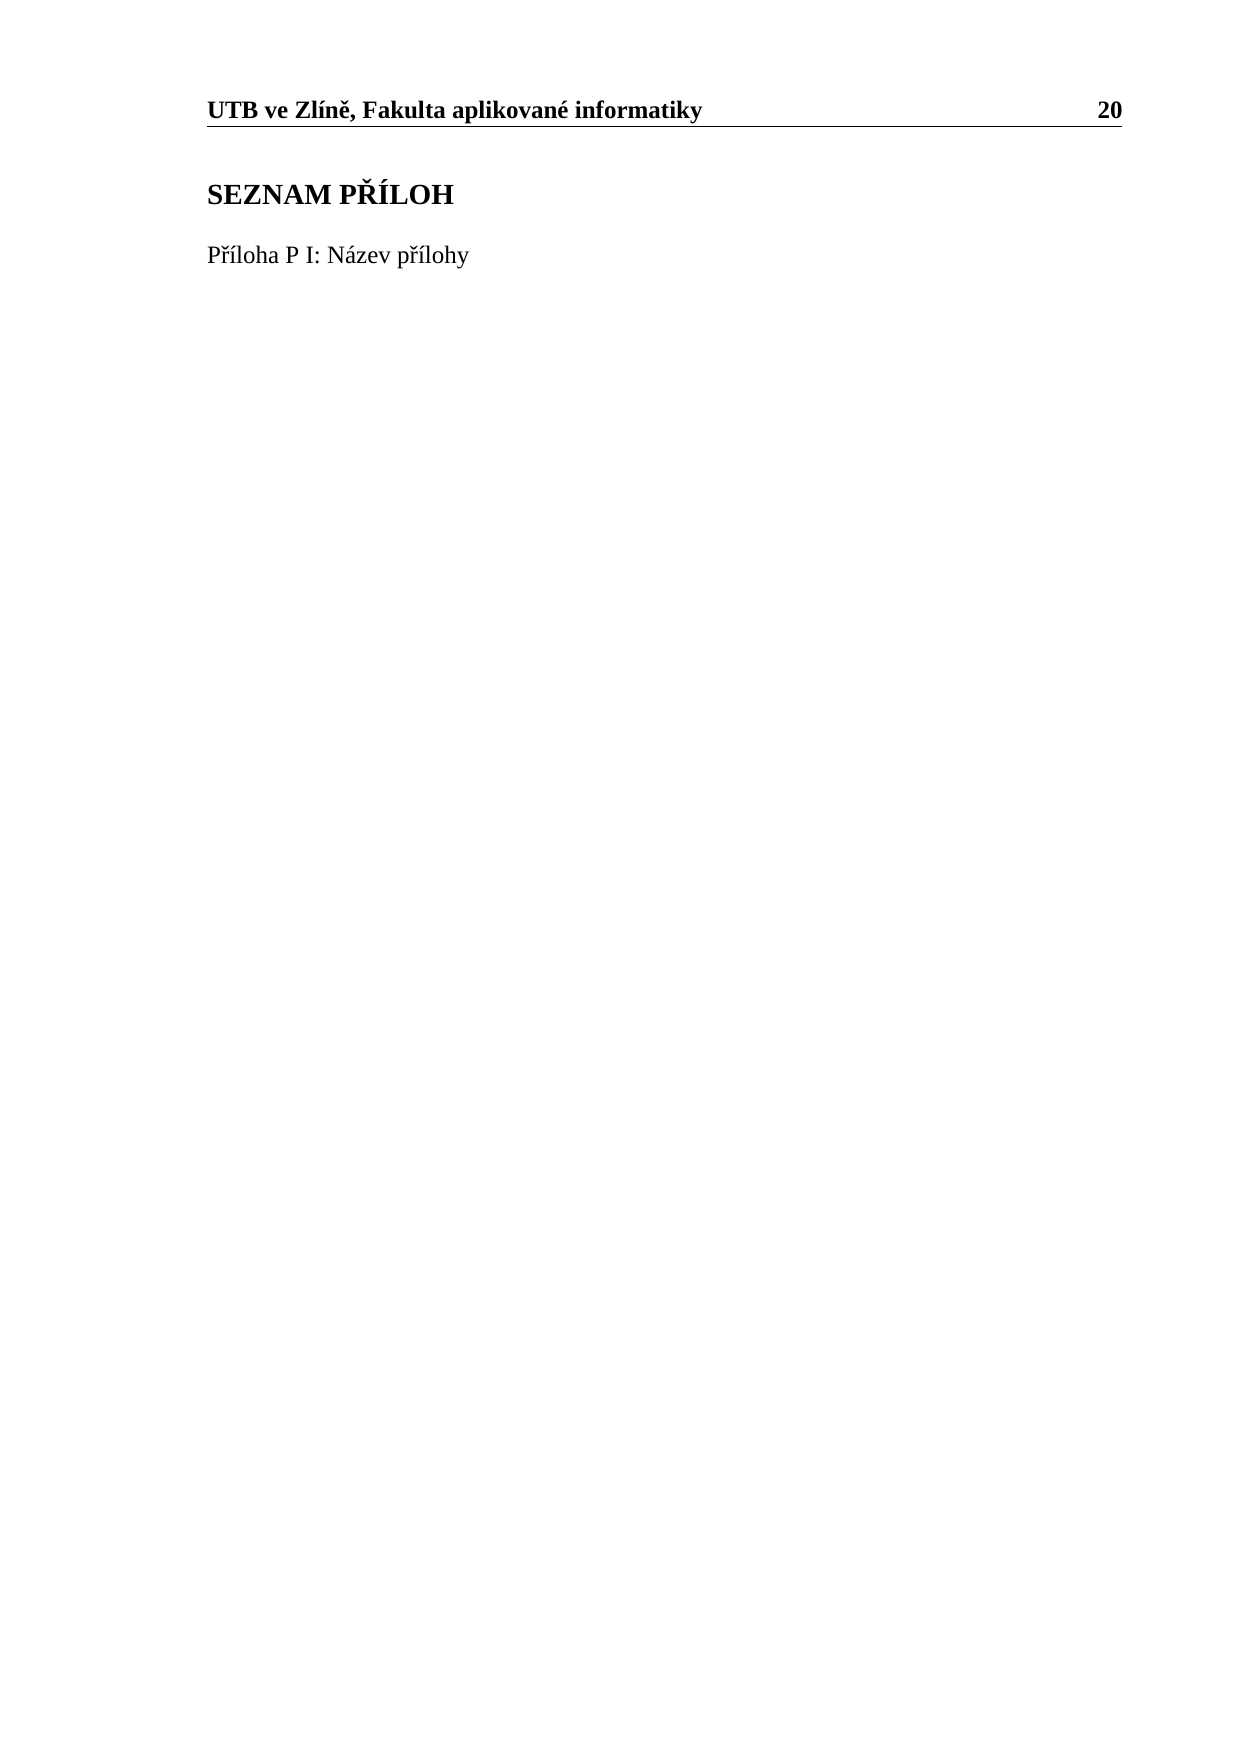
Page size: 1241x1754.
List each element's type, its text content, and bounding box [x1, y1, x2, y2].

text seznam PŘÍLOH [207, 177, 1122, 211]
text Příloha P I: Název přílohy [207, 240, 1122, 269]
